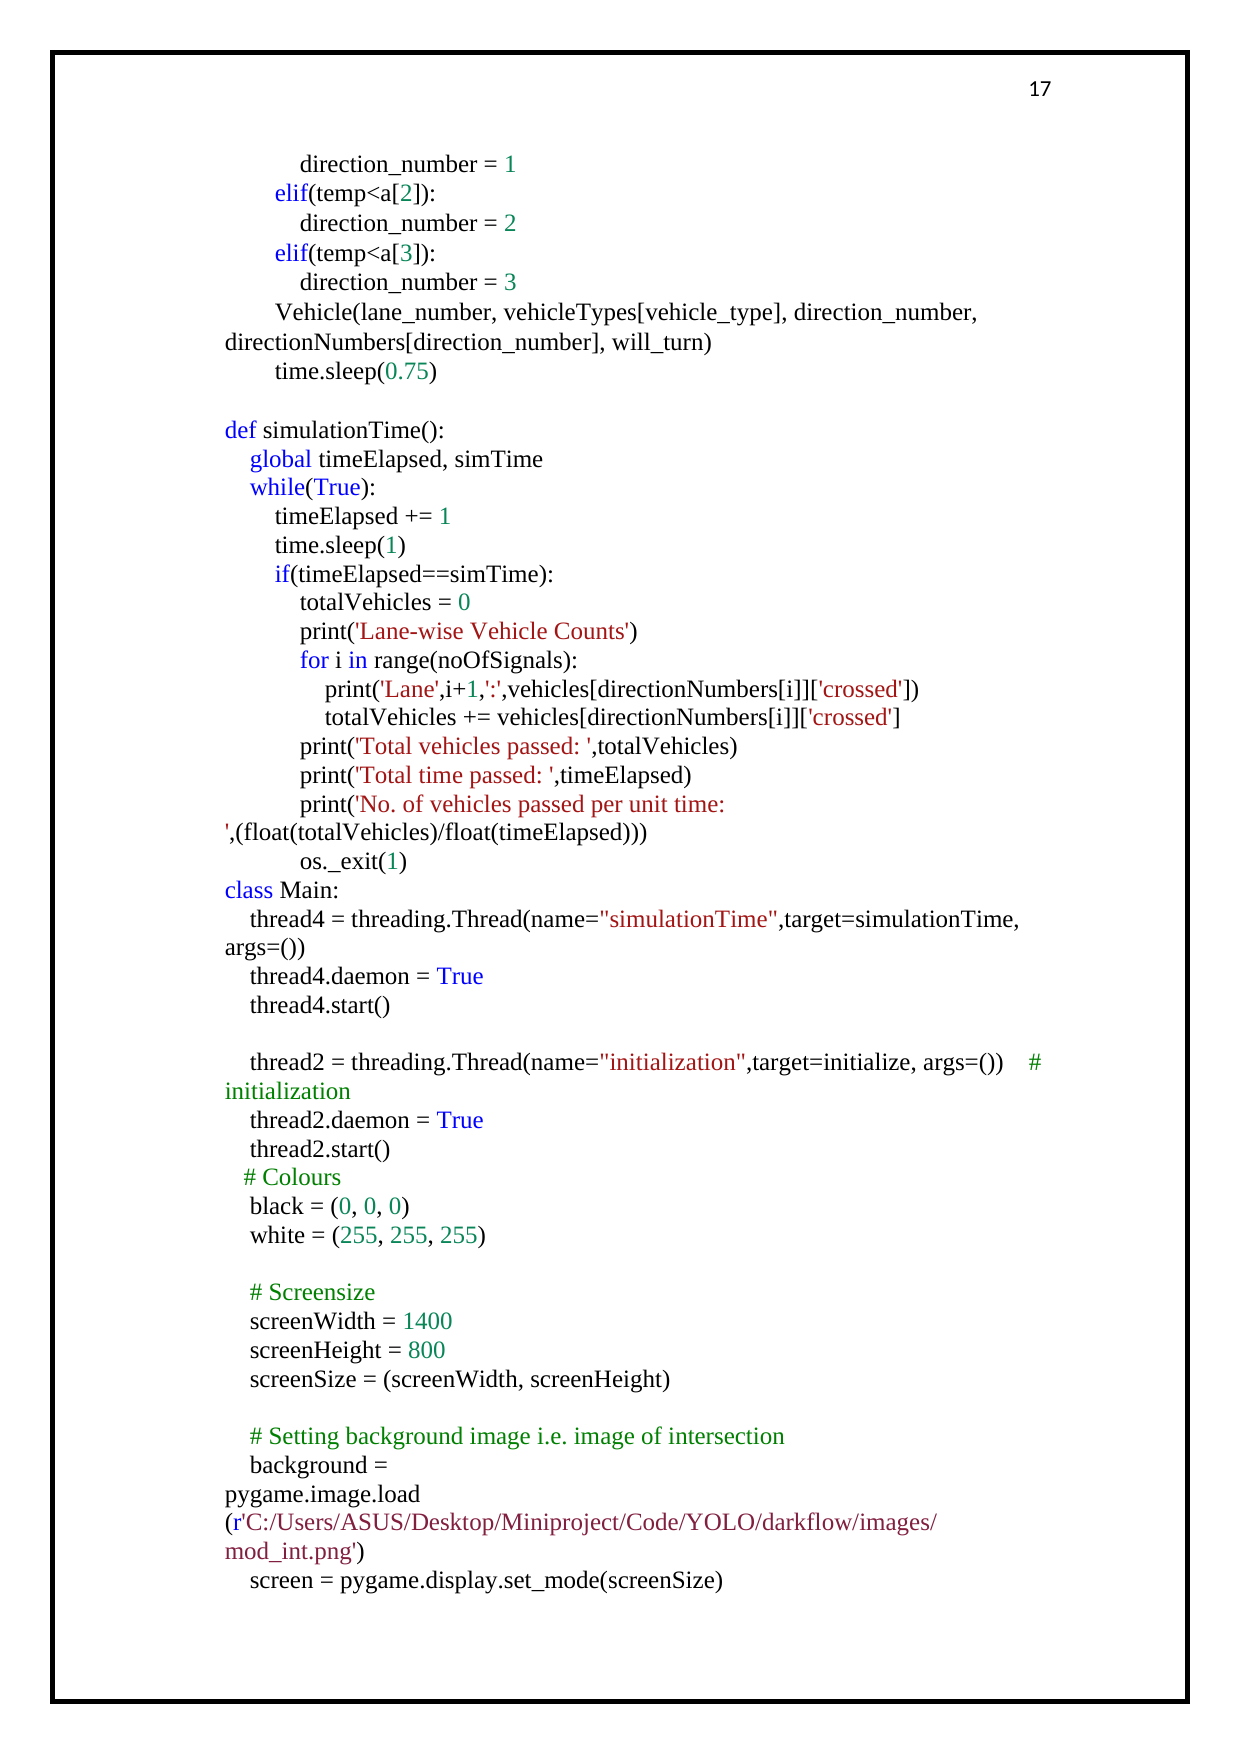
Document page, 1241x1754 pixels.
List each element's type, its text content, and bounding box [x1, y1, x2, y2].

text thread4.daemon = True [224, 961, 1051, 990]
text def simulationTime(): [224, 415, 1051, 444]
text class Main: [224, 875, 1051, 904]
text # Colours [224, 1162, 1051, 1191]
text time.sleep(1) [224, 530, 1051, 559]
text black = (0, 0, 0) [224, 1191, 1051, 1220]
text thread4.start() [224, 990, 1051, 1019]
text elif(temp<a[3]): [224, 237, 1051, 266]
text # Setting background image i.e. image of intersection [224, 1421, 1051, 1450]
text totalVehicles = 0 [224, 587, 1051, 616]
text thread2 = threading.Thread(name="initialization",target=initialize, args=()) # initialization [224, 1047, 1051, 1105]
text elif(temp<a[2]): [224, 177, 1051, 207]
text print('Total vehicles passed: ',totalVehicles) [224, 731, 1051, 760]
text direction_number = 3 [224, 266, 1051, 296]
text screenHeight = 800 [224, 1335, 1051, 1364]
text if(timeElapsed==simTime): [224, 559, 1051, 587]
text thread2.daemon = True [224, 1105, 1051, 1134]
text print('No. of vehicles passed per unit time: ',(float(totalVehicles)/float(timeElapsed))) [224, 789, 1051, 846]
text timeElapsed += 1 [224, 501, 1051, 530]
text thread4 = threading.Thread(name="simulationTime",target=simulationTime, args=()) [224, 904, 1051, 961]
text for i in range(noOfSignals): [224, 645, 1051, 674]
text screenWidth = 1400 [224, 1306, 1051, 1335]
text Vehicle(lane_number, vehicleTypes[vehicle_type], direction_number, directionNumbers[direction_number], will_turn) [224, 296, 1051, 356]
text thread2.start() [224, 1134, 1051, 1162]
text global timeElapsed, simTime [224, 444, 1051, 472]
text direction_number = 2 [224, 207, 1051, 237]
text # Screensize [224, 1277, 1051, 1306]
text background = pygame.image.load(r'C:/Users/ASUS/Desktop/Miniproject/Code/YOLO/darkflow/images/mod_int.png') [224, 1450, 1051, 1565]
text direction_number = 1 [224, 148, 1051, 177]
text while(True): [224, 472, 1051, 501]
text time.sleep(0.75) [224, 356, 1051, 385]
text screen = pygame.display.set_mode(screenSize) [224, 1565, 1051, 1594]
text screenSize = (screenWidth, screenHeight) [224, 1364, 1051, 1392]
text white = (255, 255, 255) [224, 1220, 1051, 1249]
text os._exit(1) [224, 846, 1051, 875]
text print('Total time passed: ',timeElapsed) [224, 760, 1051, 789]
text totalVehicles += vehicles[directionNumbers[i]]['crossed'] [224, 702, 1051, 731]
text print('Lane',i+1,':',vehicles[directionNumbers[i]]['crossed']) [224, 674, 1051, 702]
text print('Lane-wise Vehicle Counts') [224, 616, 1051, 645]
